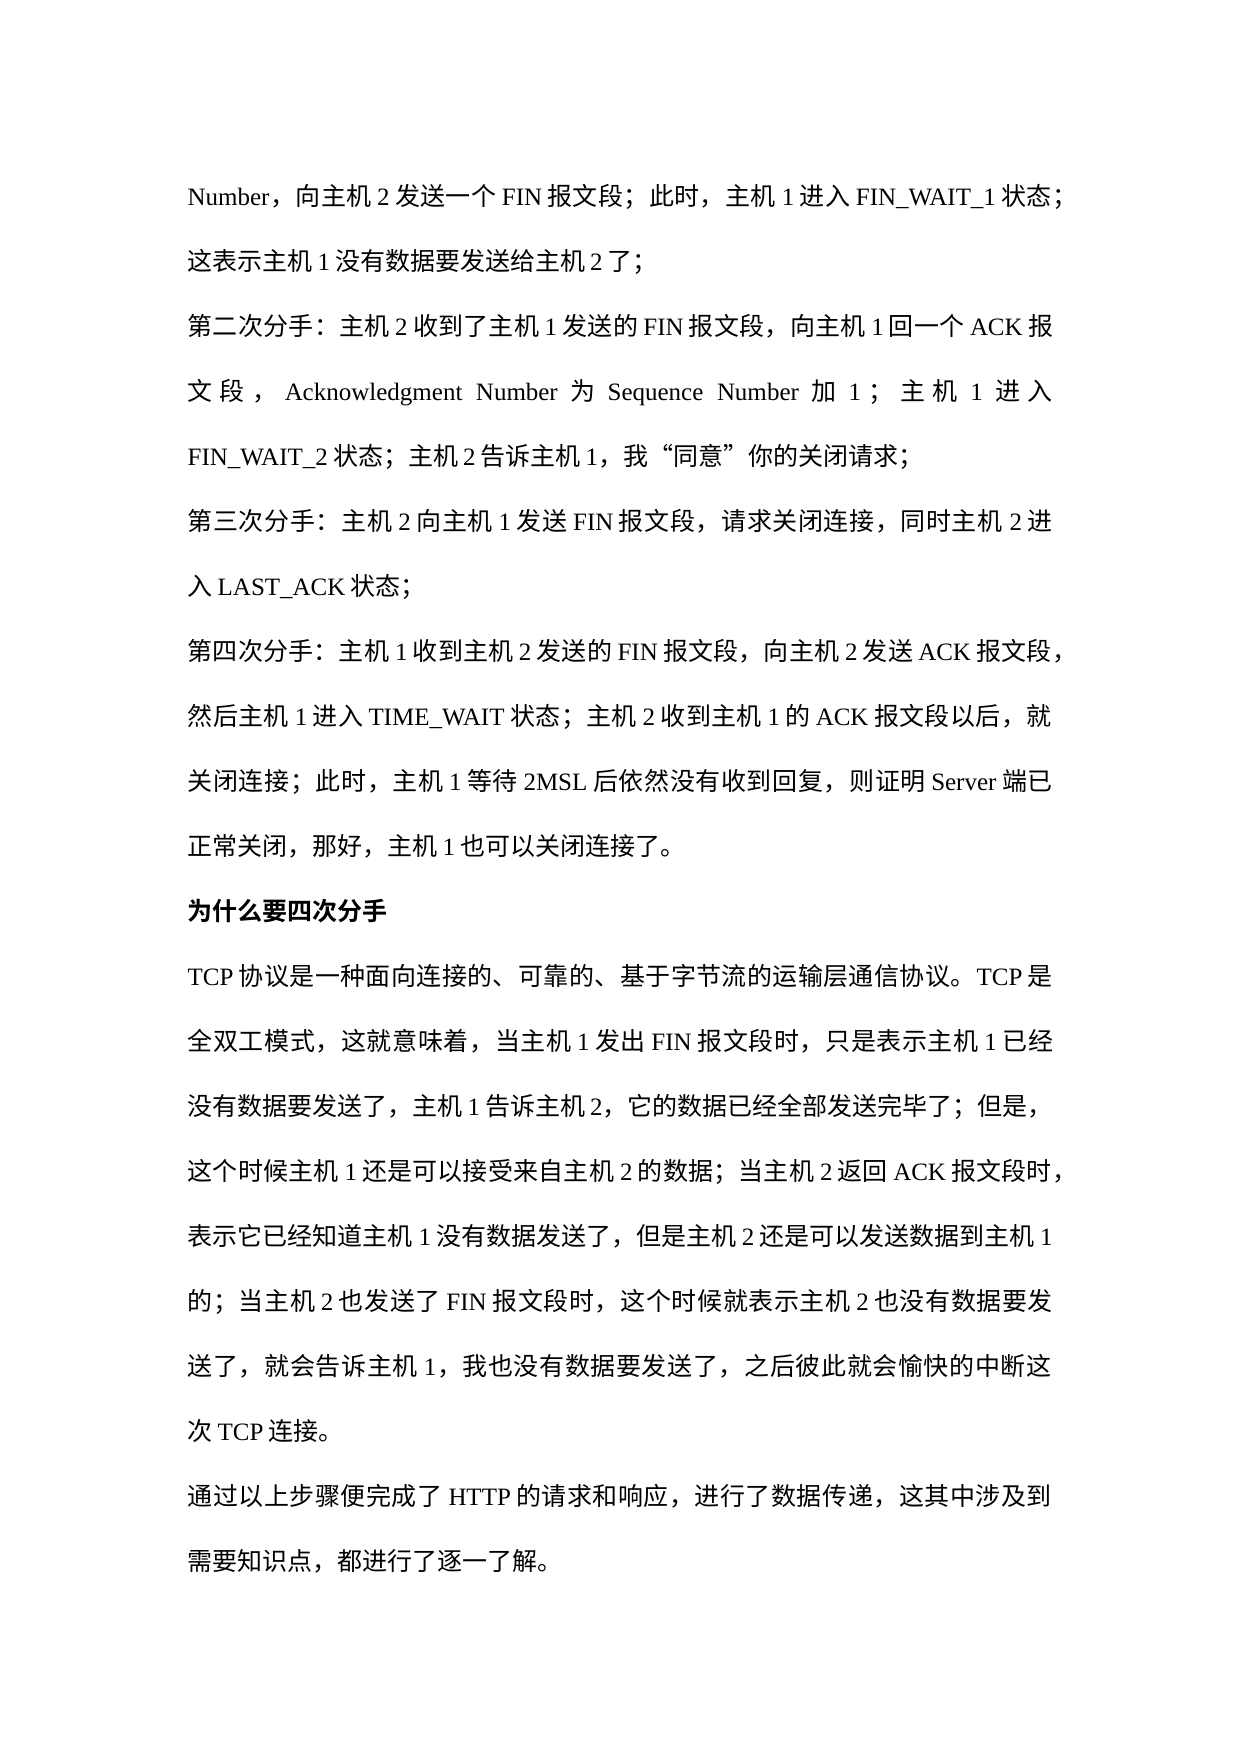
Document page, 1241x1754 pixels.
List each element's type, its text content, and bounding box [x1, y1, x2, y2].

text 第二次分手：主机2收到了主机1发送的FIN报文段，向主机1回一个ACK报文段，Acknowledgment Number为Sequence Number加1；主机1进入FIN_WAIT_2状态；主机2告诉主机1，我“同意”你的关闭请求； [187, 292, 1053, 487]
text 第四次分手：主机1收到主机2发送的FIN报文段，向主机2发送ACK报文段，然后主机1进入TIME_WAIT状态；主机2收到主机1的ACK报文段以后，就关闭连接；此时，主机1等待2MSL后依然没有收到回复，则证明Server端已正常关闭，那好，主机1也可以关闭连接了。 [187, 617, 1053, 877]
text TCP协议是一种面向连接的、可靠的、基于字节流的运输层通信协议。TCP是全双工模式，这就意味着，当主机1发出FIN报文段时，只是表示主机1已经没有数据要发送了，主机1告诉主机2，它的数据已经全部发送完毕了；但是，这个时候主机1还是可以接受来自主机2的数据；当主机2返回ACK报文段时，表示它已经知道主机1没有数据发送了，但是主机2还是可以发送数据到主机1的；当主机2也发送了FIN报文段时，这个时候就表示主机2也没有数据要发送了，就会告诉主机1，我也没有数据要发送了，之后彼此就会愉快的中断这次TCP连接。 [187, 942, 1053, 1462]
text 第三次分手：主机2向主机1发送FIN报文段，请求关闭连接，同时主机2进入LAST_ACK状态； [187, 487, 1053, 617]
text 为什么要四次分手 [187, 877, 1053, 942]
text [187, 162, 1053, 292]
text 通过以上步骤便完成了HTTP的请求和响应，进行了数据传递，这其中涉及到需要知识点，都进行了逐一了解。 [187, 1462, 1053, 1592]
